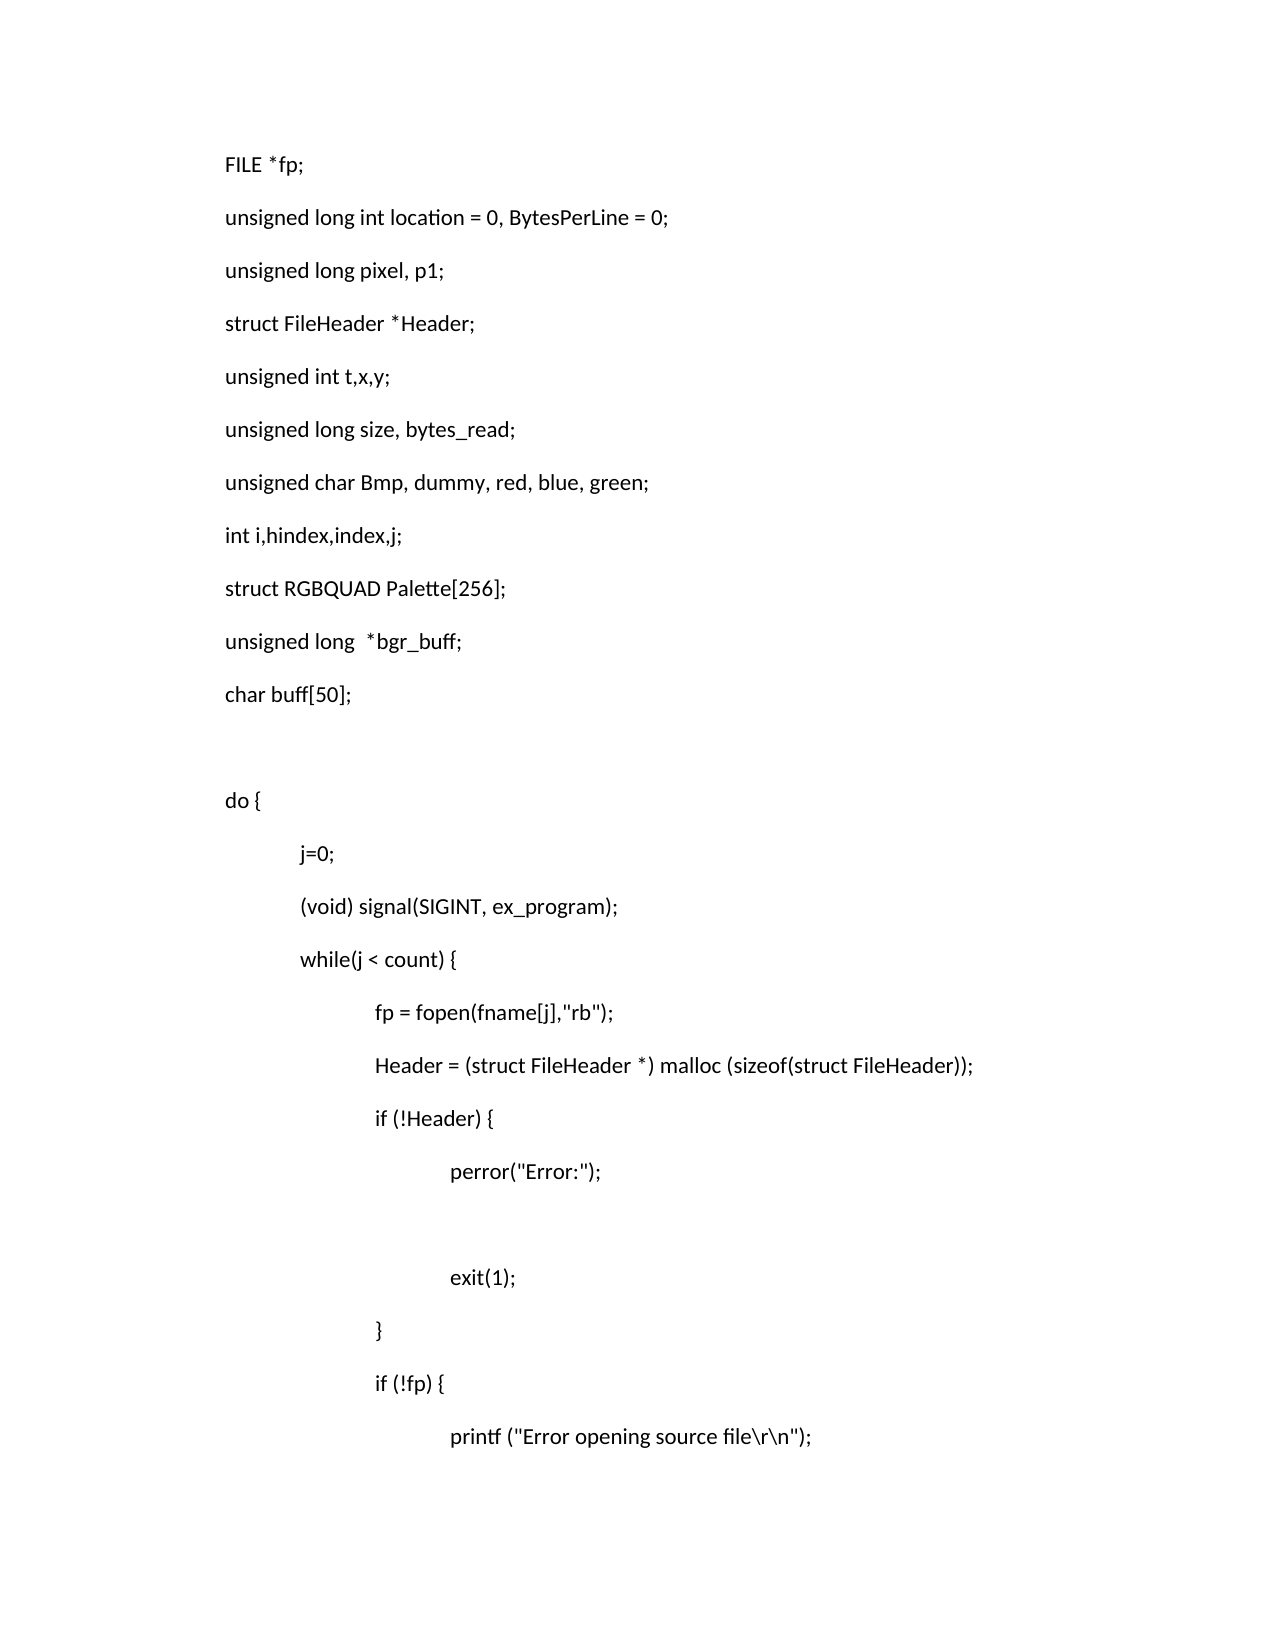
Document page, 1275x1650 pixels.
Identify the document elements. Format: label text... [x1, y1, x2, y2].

text exit(1); [150, 1263, 1125, 1291]
text char buff[50]; [150, 680, 1125, 708]
text j=0; [150, 839, 1125, 867]
text printf ("Error opening source file\r\n"); [150, 1422, 1125, 1451]
text if (!Header) { [150, 1104, 1125, 1132]
text int i,hindex,index,j; [150, 521, 1125, 549]
text Header = (struct FileHeader *) malloc (sizeof(struct FileHeader)); [150, 1051, 1125, 1079]
text unsigned long pixel, p1; [150, 256, 1125, 284]
text if (!fp) { [150, 1369, 1125, 1397]
text unsigned char Bmp, dummy, red, blue, green; [150, 468, 1125, 496]
text while(j < count) { [150, 945, 1125, 973]
text unsigned long int location = 0, BytesPerLine = 0; [150, 203, 1125, 231]
text do { [150, 786, 1125, 814]
text unsigned int t,x,y; [150, 362, 1125, 390]
text FILE *fp; [150, 150, 1125, 178]
text (void) signal(SIGINT, ex_program); [150, 892, 1125, 920]
text struct RGBQUAD Palette[256]; [150, 574, 1125, 602]
text struct FileHeader *Header; [150, 309, 1125, 337]
text unsigned long size, bytes_read; [150, 415, 1125, 443]
text perror("Error:"); [150, 1157, 1125, 1185]
text unsigned long *bgr_buff; [150, 627, 1125, 655]
text } [150, 1316, 1125, 1344]
text fp = fopen(fname[j],"rb"); [150, 998, 1125, 1026]
